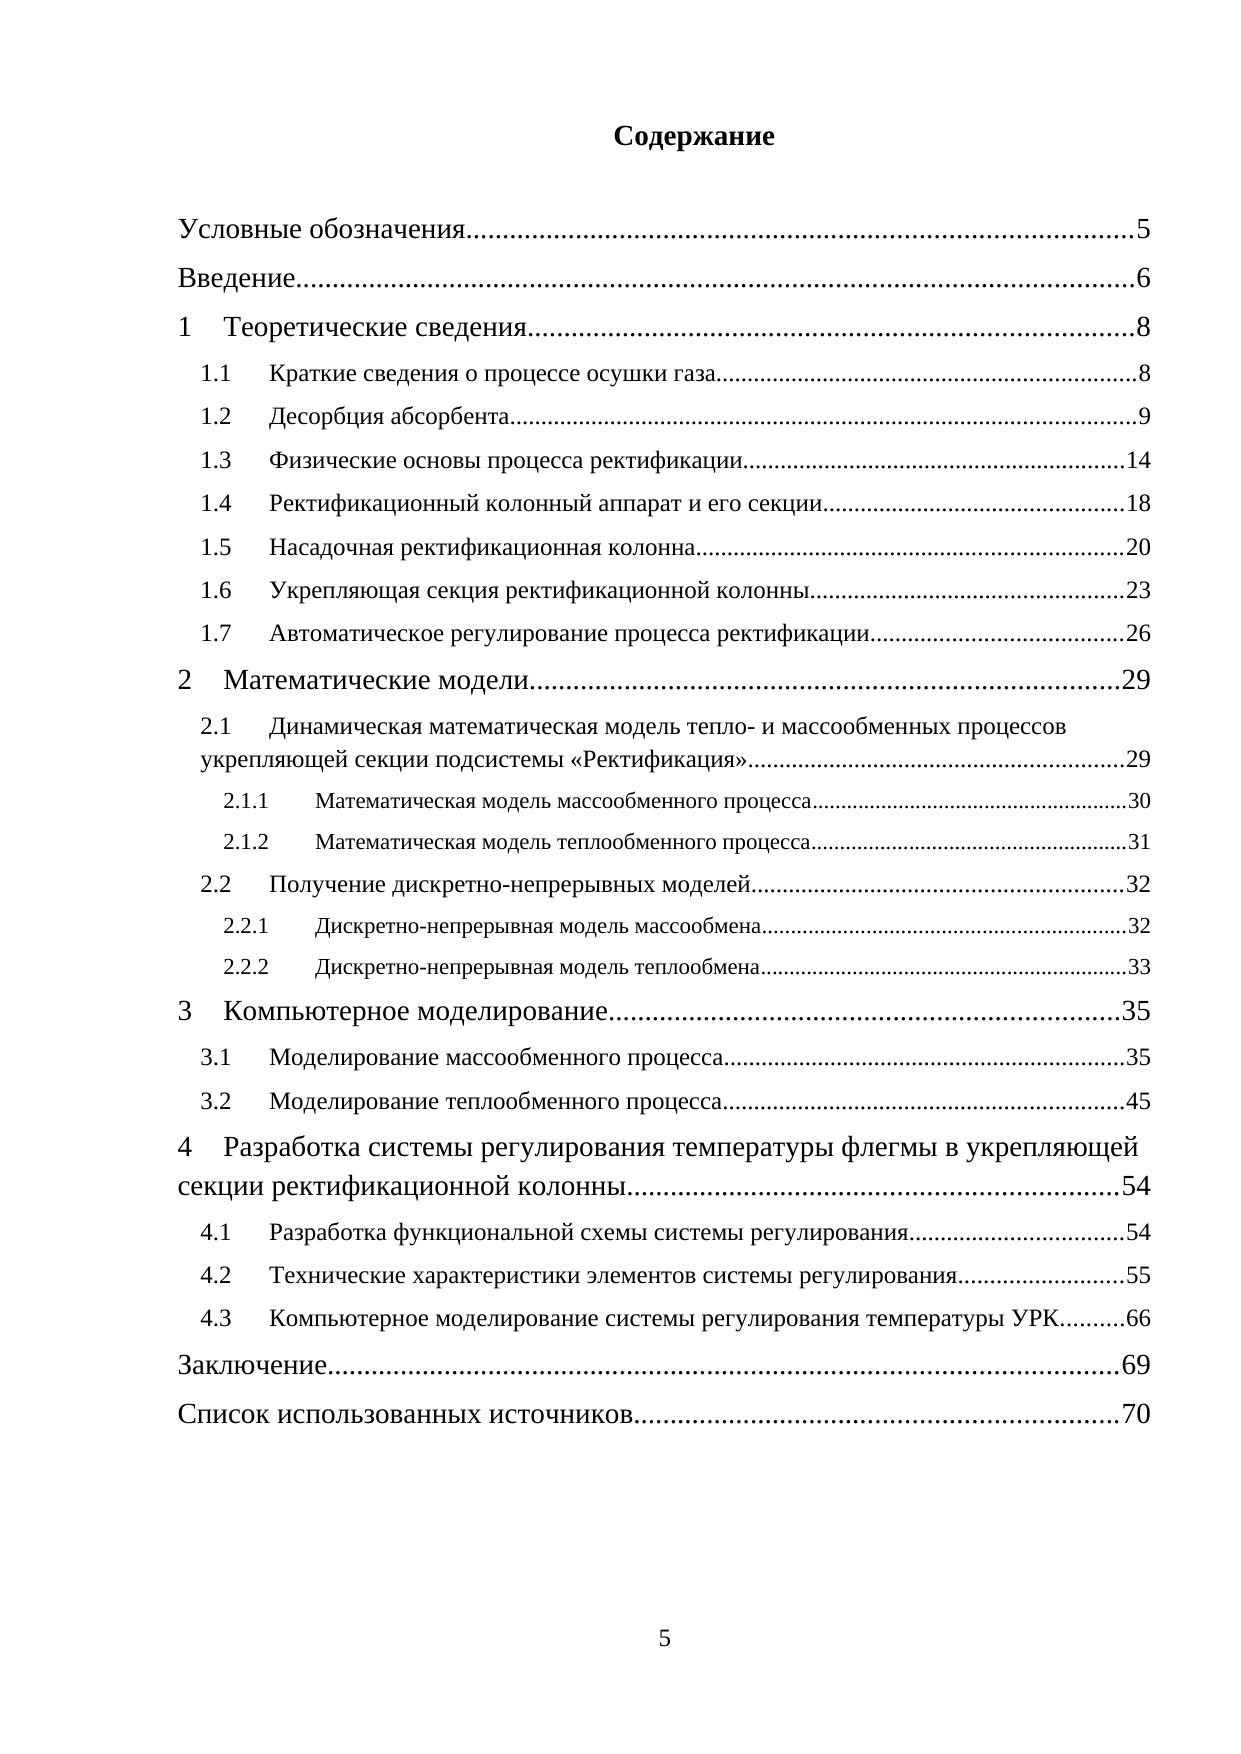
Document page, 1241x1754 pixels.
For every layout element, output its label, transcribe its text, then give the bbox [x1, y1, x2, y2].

text Содержание [177, 118, 1152, 152]
